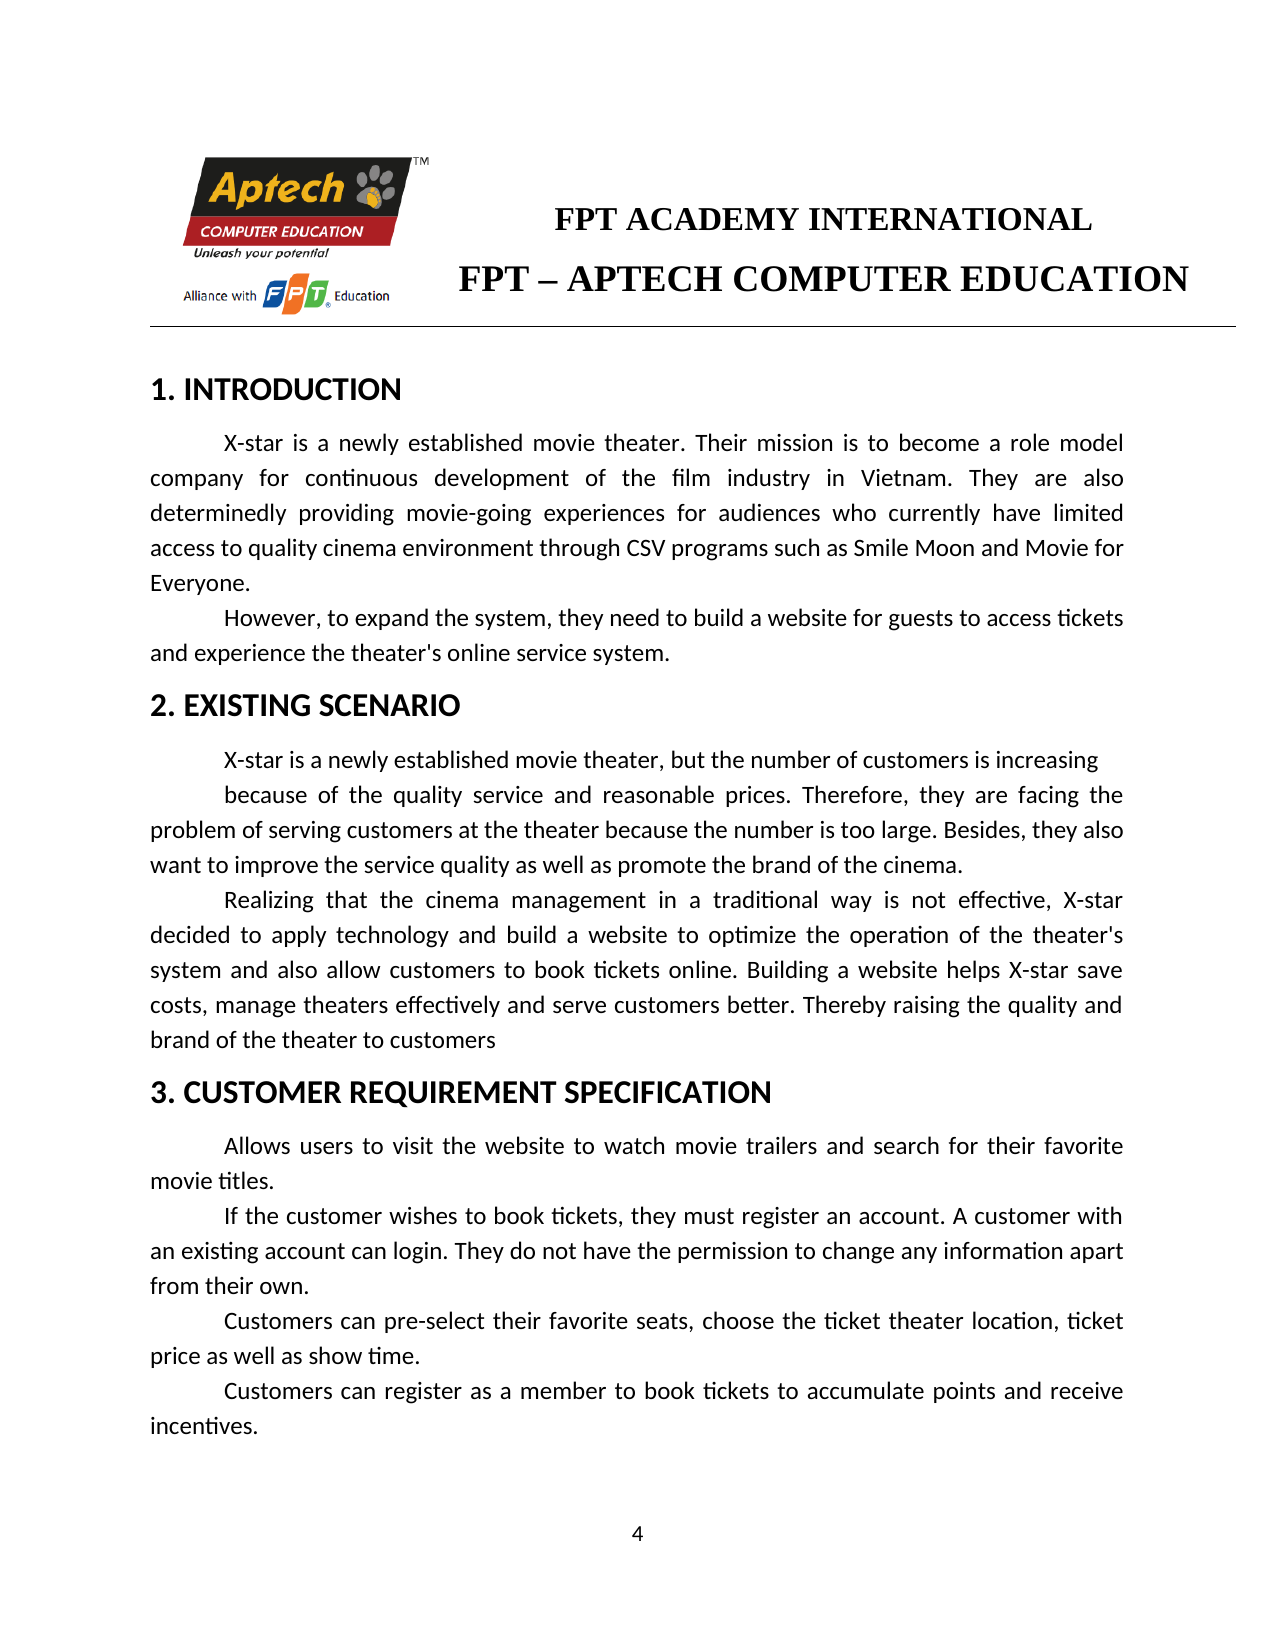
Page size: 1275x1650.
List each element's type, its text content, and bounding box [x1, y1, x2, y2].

text Customers can pre-select their favorite seats, choose the ticket theater location, ticket price as well as show time. [150, 1306, 1125, 1371]
text because of the quality service and reasonable prices. Therefore, they are facing the problem of serving customers at the theater because the number is too large. Besides, they also want to improve the service quality as well as promote the brand of the cinema. [150, 779, 1125, 879]
text Customers can register as a member to book tickets to accumulate points and receive incentives. [150, 1376, 1125, 1441]
text EXISTING SCENARIO [150, 684, 1125, 725]
text Allows users to visit the website to watch movie trailers and search for their favorite movie titles. [150, 1131, 1125, 1196]
text However, to expand the system, they need to build a website for guests to access tickets and experience the theater's online service system. [150, 602, 1125, 667]
text X-star is a newly established movie theater. Their mission is to become a role model company for continuous development of the film industry in Vietnam. They are also determinedly providing movie-going experiences for audiences who currently have limited access to quality cinema environment through CSV programs such as Smile Moon and Movie for Everyone. [150, 427, 1125, 597]
text INTRODUCTION [150, 368, 1125, 408]
text Realizing that the cinema management in a traditional way is not effective, X-star decided to apply technology and build a website to optimize the operation of the theater's system and also allow customers to book tickets online. Building a website helps X-star save costs, manage theaters effectively and serve customers better. Thereby raising the quality and brand of the theater to customers [150, 884, 1125, 1054]
picture [179, 150, 432, 319]
text CUSTOMER REQUIREMENT SPECIFICATION [150, 1071, 1125, 1112]
text X-star is a newly established movie theater, but the number of customers is increasing [150, 744, 1125, 774]
text If the customer wishes to book tickets, they must register an account. A customer with an existing account can login. They do not have the permission to change any information apart from their own. [150, 1201, 1125, 1301]
